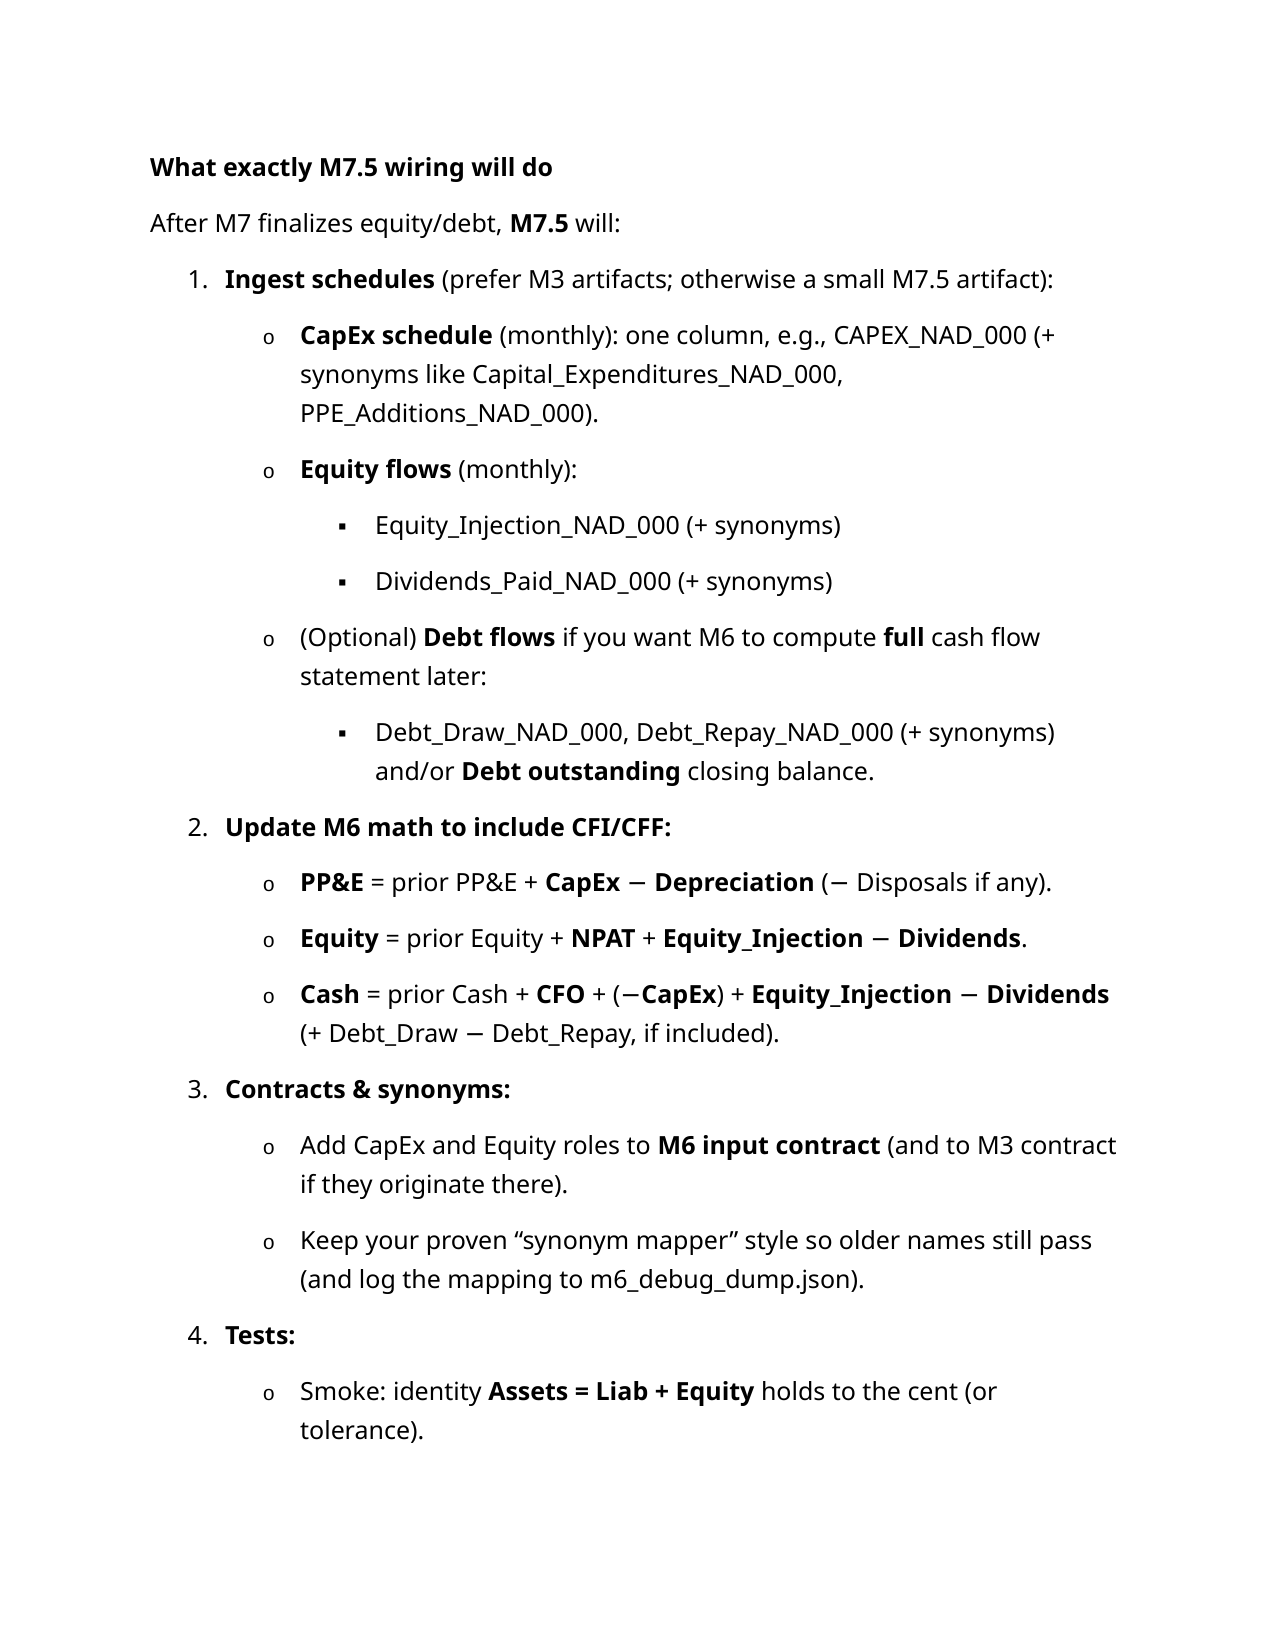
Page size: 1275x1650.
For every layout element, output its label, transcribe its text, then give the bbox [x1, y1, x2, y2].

text What exactly M7.5 wiring will do [150, 150, 1125, 184]
list Tests: [187, 1317, 1125, 1352]
text After M7 finalizes equity/debt, M7.5 will: [150, 206, 1125, 240]
list Equity = prior Equity + NPAT + Equity_Injection − Dividends. [262, 921, 1125, 955]
list Equity_Injection_NAD_000 (+ synonyms) [337, 507, 1125, 542]
list CapEx schedule (monthly): one column, e.g., CAPEX_NAD_000 (+ synonyms like Capital_Expenditures_NAD_000, PPE_Additions_NAD_000). [262, 317, 1125, 430]
list Contracts & synonyms: [187, 1072, 1125, 1106]
list Keep your proven “synonym mapper” style so older names still pass (and log the mapping to m6_debug_dump.json). [262, 1222, 1125, 1296]
list Smoke: identity Assets = Liab + Equity holds to the cent (or tolerance). [262, 1373, 1125, 1447]
list PP&E = prior PP&E + CapEx − Depreciation (− Disposals if any). [262, 865, 1125, 899]
list Update M6 math to include CFI/CFF: [187, 809, 1125, 843]
list Ingest schedules (prefer M3 artifacts; otherwise a small M7.5 artifact): [187, 262, 1125, 296]
list Debt_Draw_NAD_000, Debt_Repay_NAD_000 (+ synonyms) and/or Debt outstanding closing balance. [337, 714, 1125, 787]
list Add CapEx and Equity roles to M6 input contract (and to M3 contract if they originate there). [262, 1127, 1125, 1201]
list (Optional) Debt flows if you want M6 to compute full cash flow statement later: [262, 619, 1125, 692]
list Equity flows (monthly): [262, 452, 1125, 486]
list Cash = prior Cash + CFO + (−CapEx) + Equity_Injection − Dividends (+ Debt_Draw − Debt_Repay, if included). [262, 977, 1125, 1050]
list Dividends_Paid_NAD_000 (+ synonyms) [337, 563, 1125, 597]
